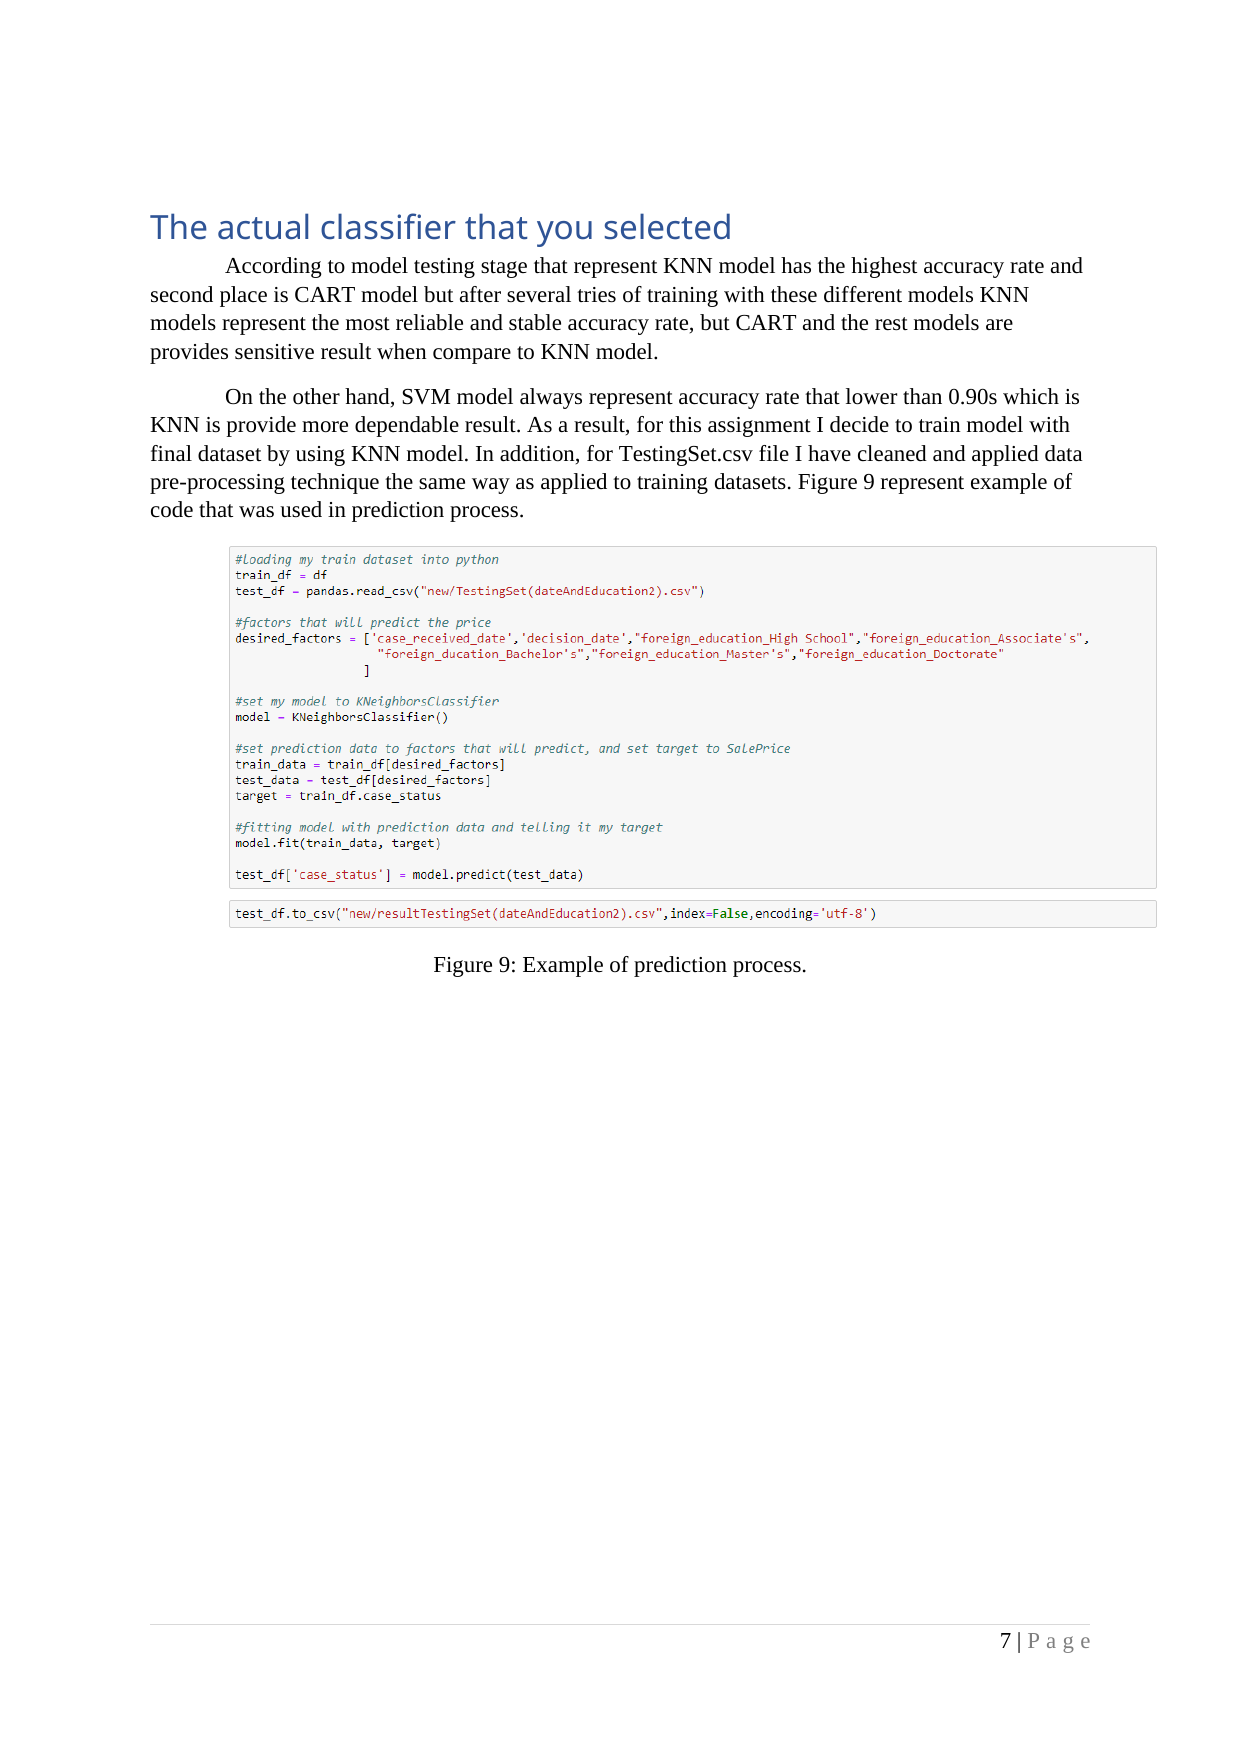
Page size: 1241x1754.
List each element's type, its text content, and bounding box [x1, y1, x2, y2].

text According to model testing stage that represent KNN model has the highest accuracy rate and second place is CART model but after several tries of training with these different models KNN models represent the most reliable and stable accuracy rate, but CART and the rest models are provides sensitive result when compare to KNN model. [150, 252, 1090, 364]
text On the other hand, SVM model always represent accuracy rate that lower than 0.90s which is KNN is provide more dependable result. As a result, for this assignment I decide to train model with final dataset by using KNN model. In addition, for TestingSet.csv file I have cleaned and applied data pre-processing technique the same way as applied to training datasets. Figure 9 represent example of code that was used in prediction process. [150, 383, 1090, 523]
picture [225, 541, 1164, 933]
text Figure 9: Example of prediction process. [150, 951, 1090, 977]
subtitle The actual classifier that you selected [150, 203, 1090, 249]
